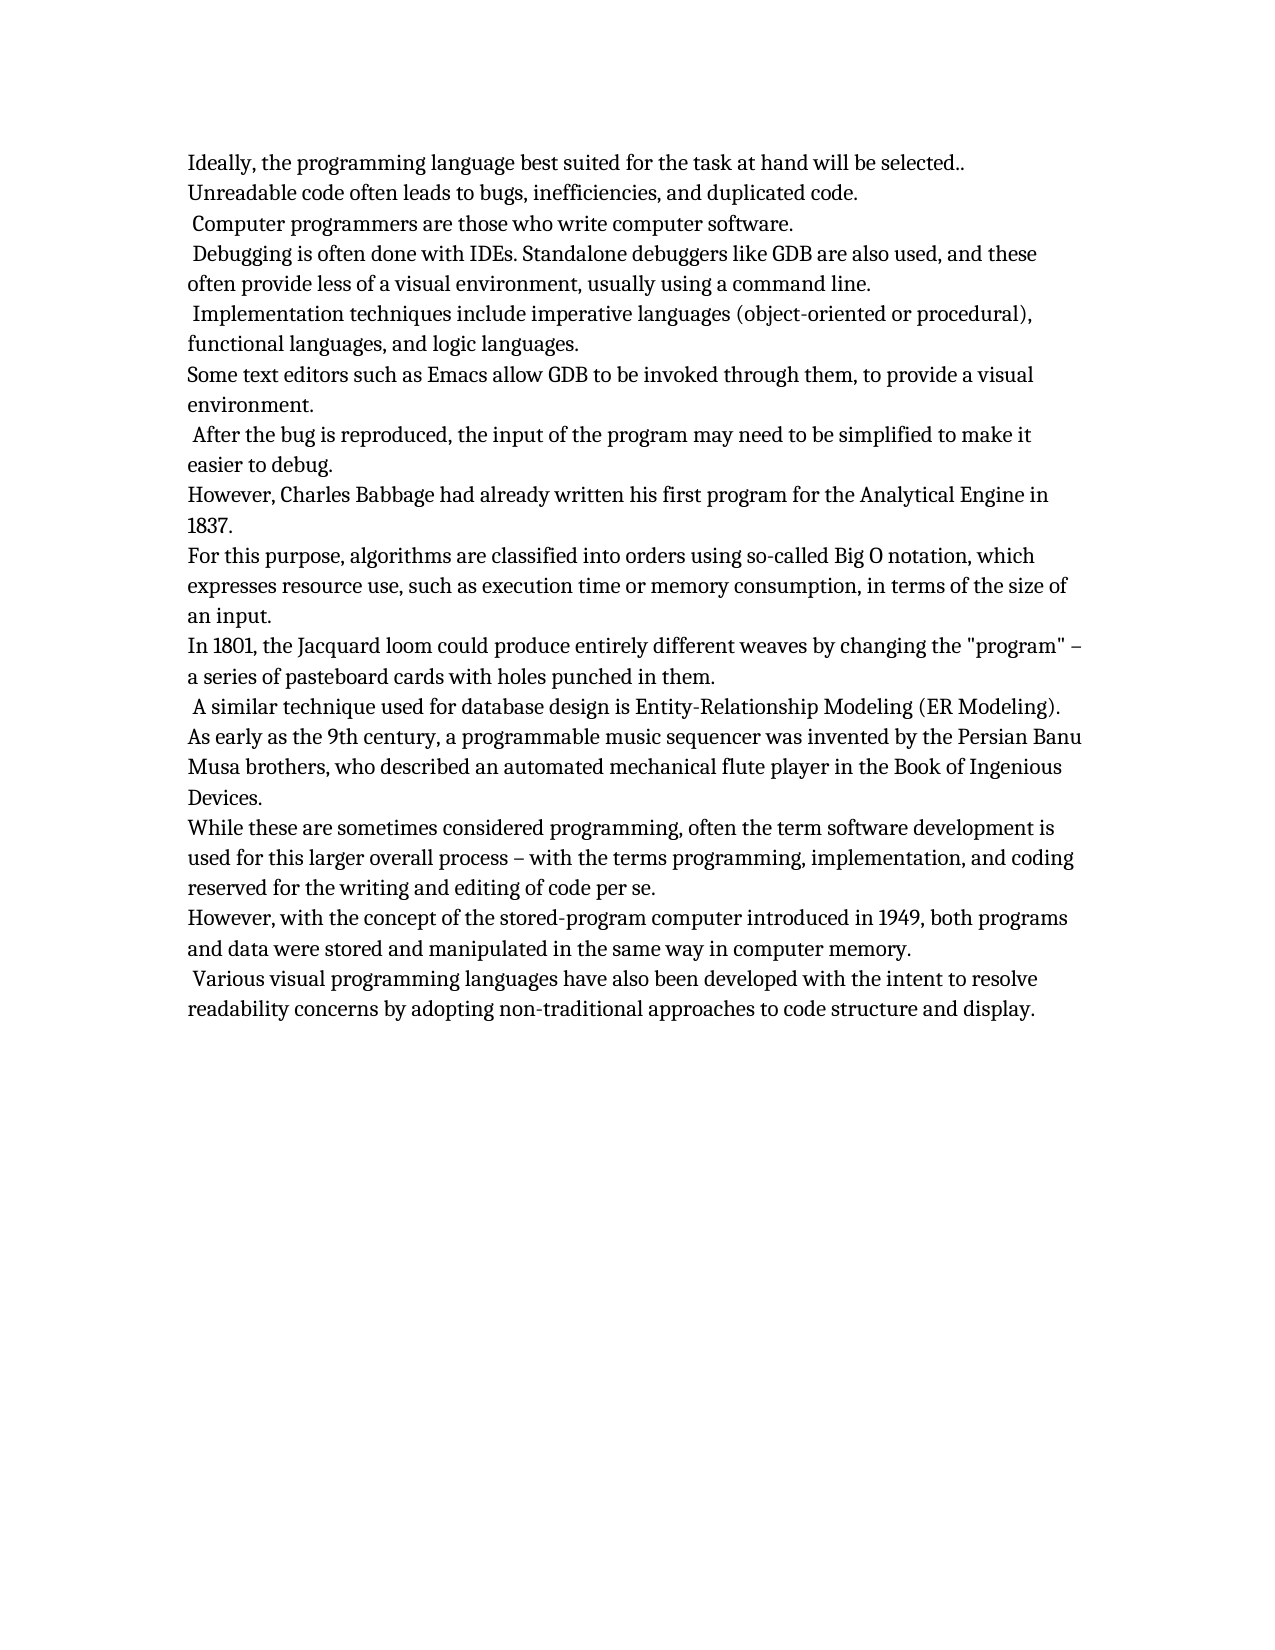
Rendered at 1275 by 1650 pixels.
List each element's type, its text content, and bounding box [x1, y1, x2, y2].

text Ideally, the programming language best suited for the task at hand will be selected.. Unreadable code often leads to bugs, inefficiencies, and duplicated code. Computer programmers are those who write computer software. Debugging is often done with IDEs. Standalone debuggers like GDB are also used, and these often provide less of a visual environment, usually using a command line. Implementation techniques include imperative languages (object-oriented or procedural), functional languages, and logic languages. Some text editors such as Emacs allow GDB to be invoked through them, to provide a visual environment. After the bug is reproduced, the input of the program may need to be simplified to make it easier to debug. However, Charles Babbage had already written his first program for the Analytical Engine in 1837. For this purpose, algorithms are classified into orders using so-called Big O notation, which expresses resource use, such as execution time or memory consumption, in terms of the size of an input. In 1801, the Jacquard loom could produce entirely different weaves by changing the "program" – a series of pasteboard cards with holes punched in them. A similar technique used for database design is Entity-Relationship Modeling (ER Modeling). As early as the 9th century, a programmable music sequencer was invented by the Persian Banu Musa brothers, who described an automated mechanical flute player in the Book of Ingenious Devices. While these are sometimes considered programming, often the term software development is used for this larger overall process – with the terms programming, implementation, and coding reserved for the writing and editing of code per se. However, with the concept of the stored-program computer introduced in 1949, both programs and data were stored and manipulated in the same way in computer memory. Various visual programming languages have also been developed with the intent to resolve readability concerns by adopting non-traditional approaches to code structure and display. [187, 150, 1087, 1022]
